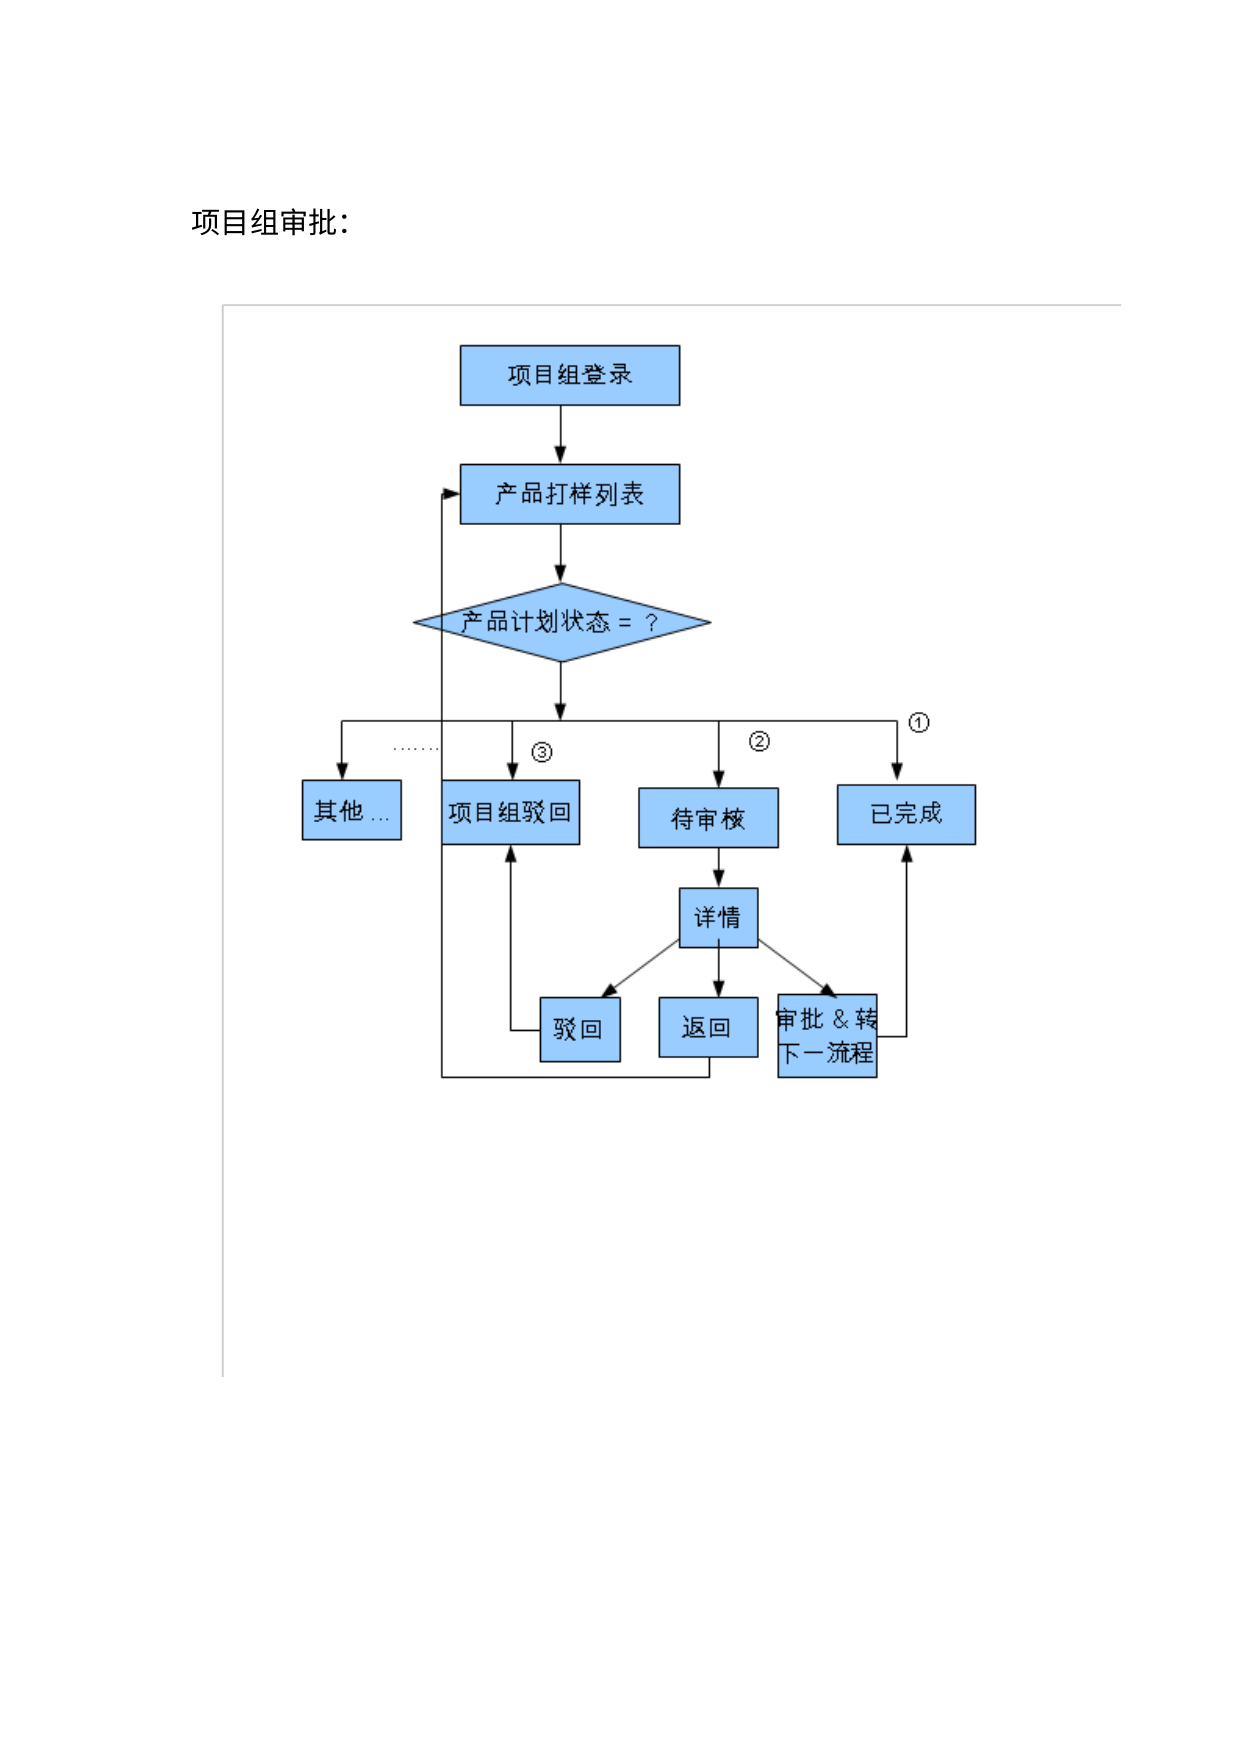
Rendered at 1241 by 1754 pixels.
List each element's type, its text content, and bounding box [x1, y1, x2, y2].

picture [191, 278, 1122, 1377]
text 项目组审批： [148, 185, 1152, 257]
